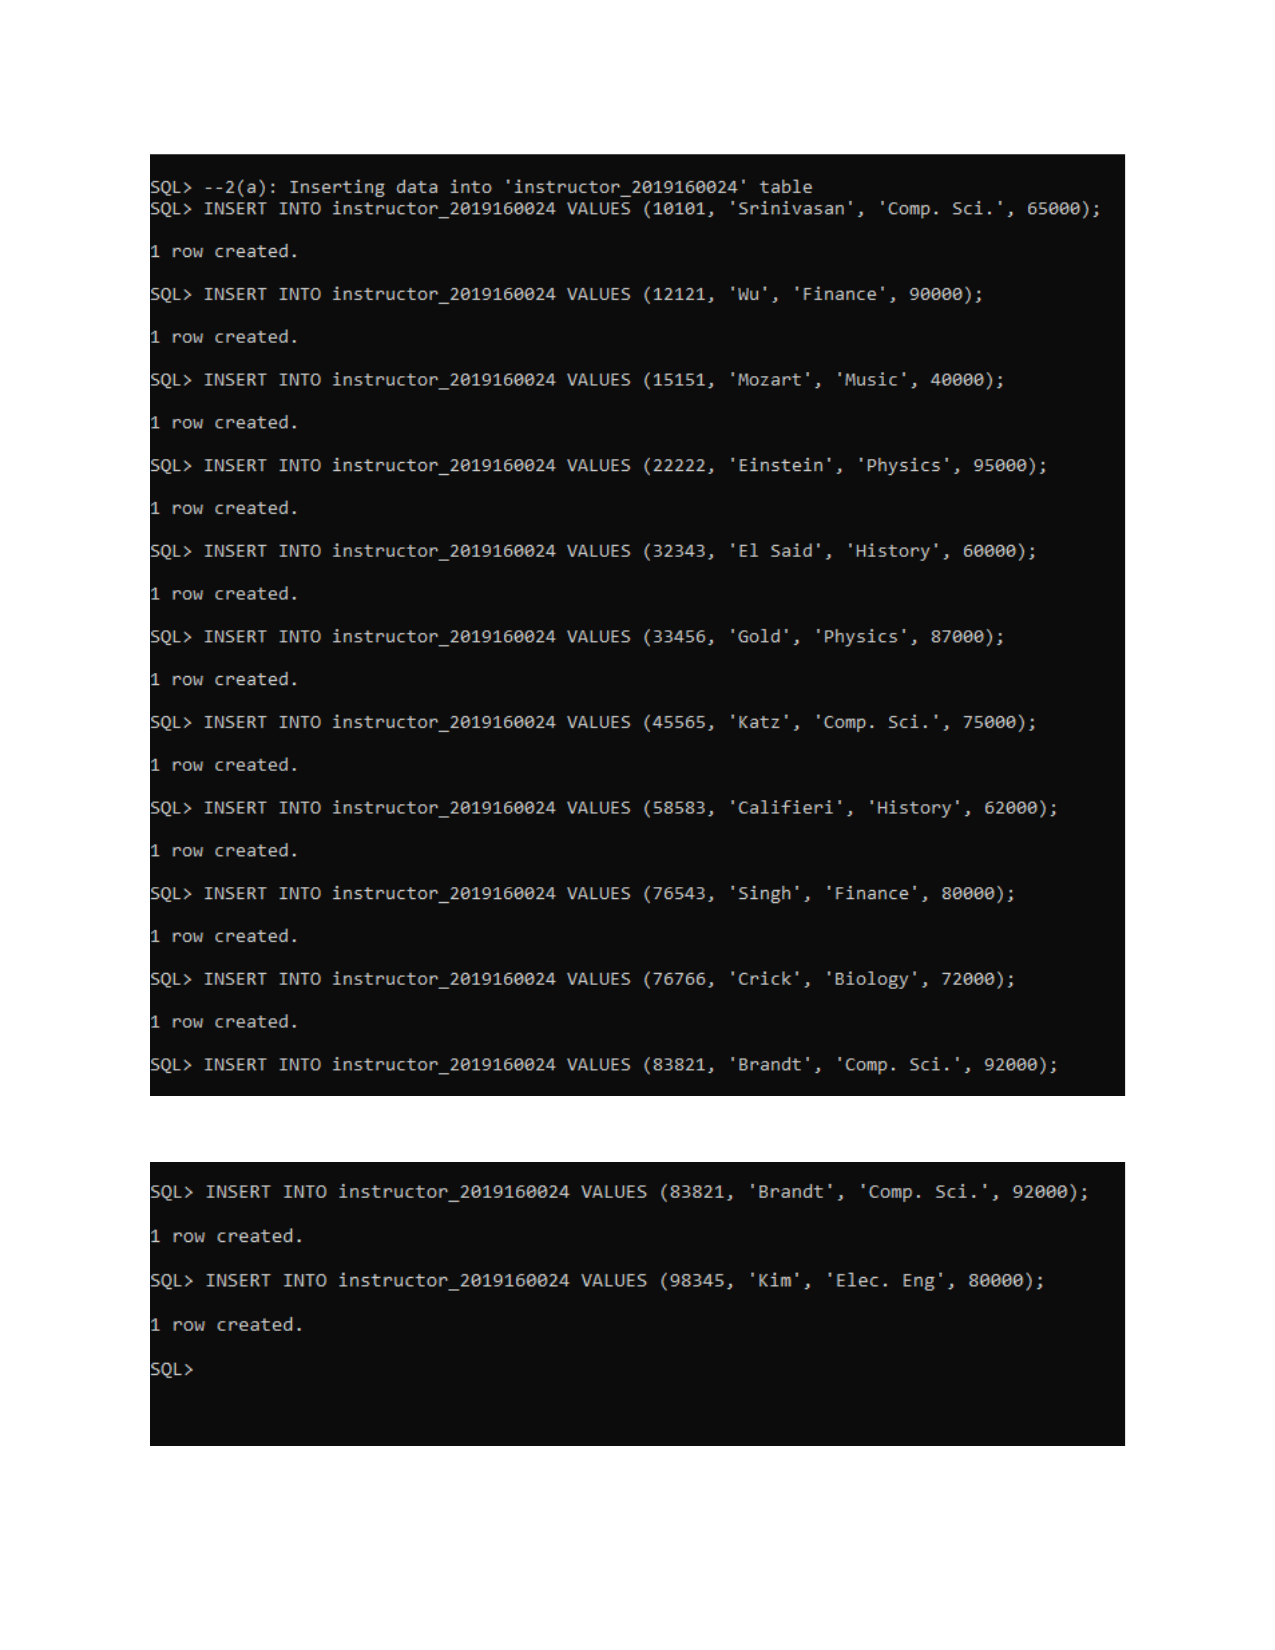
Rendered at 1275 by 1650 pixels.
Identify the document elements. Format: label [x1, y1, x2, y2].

picture [150, 150, 1125, 1096]
picture [150, 1162, 1125, 1446]
